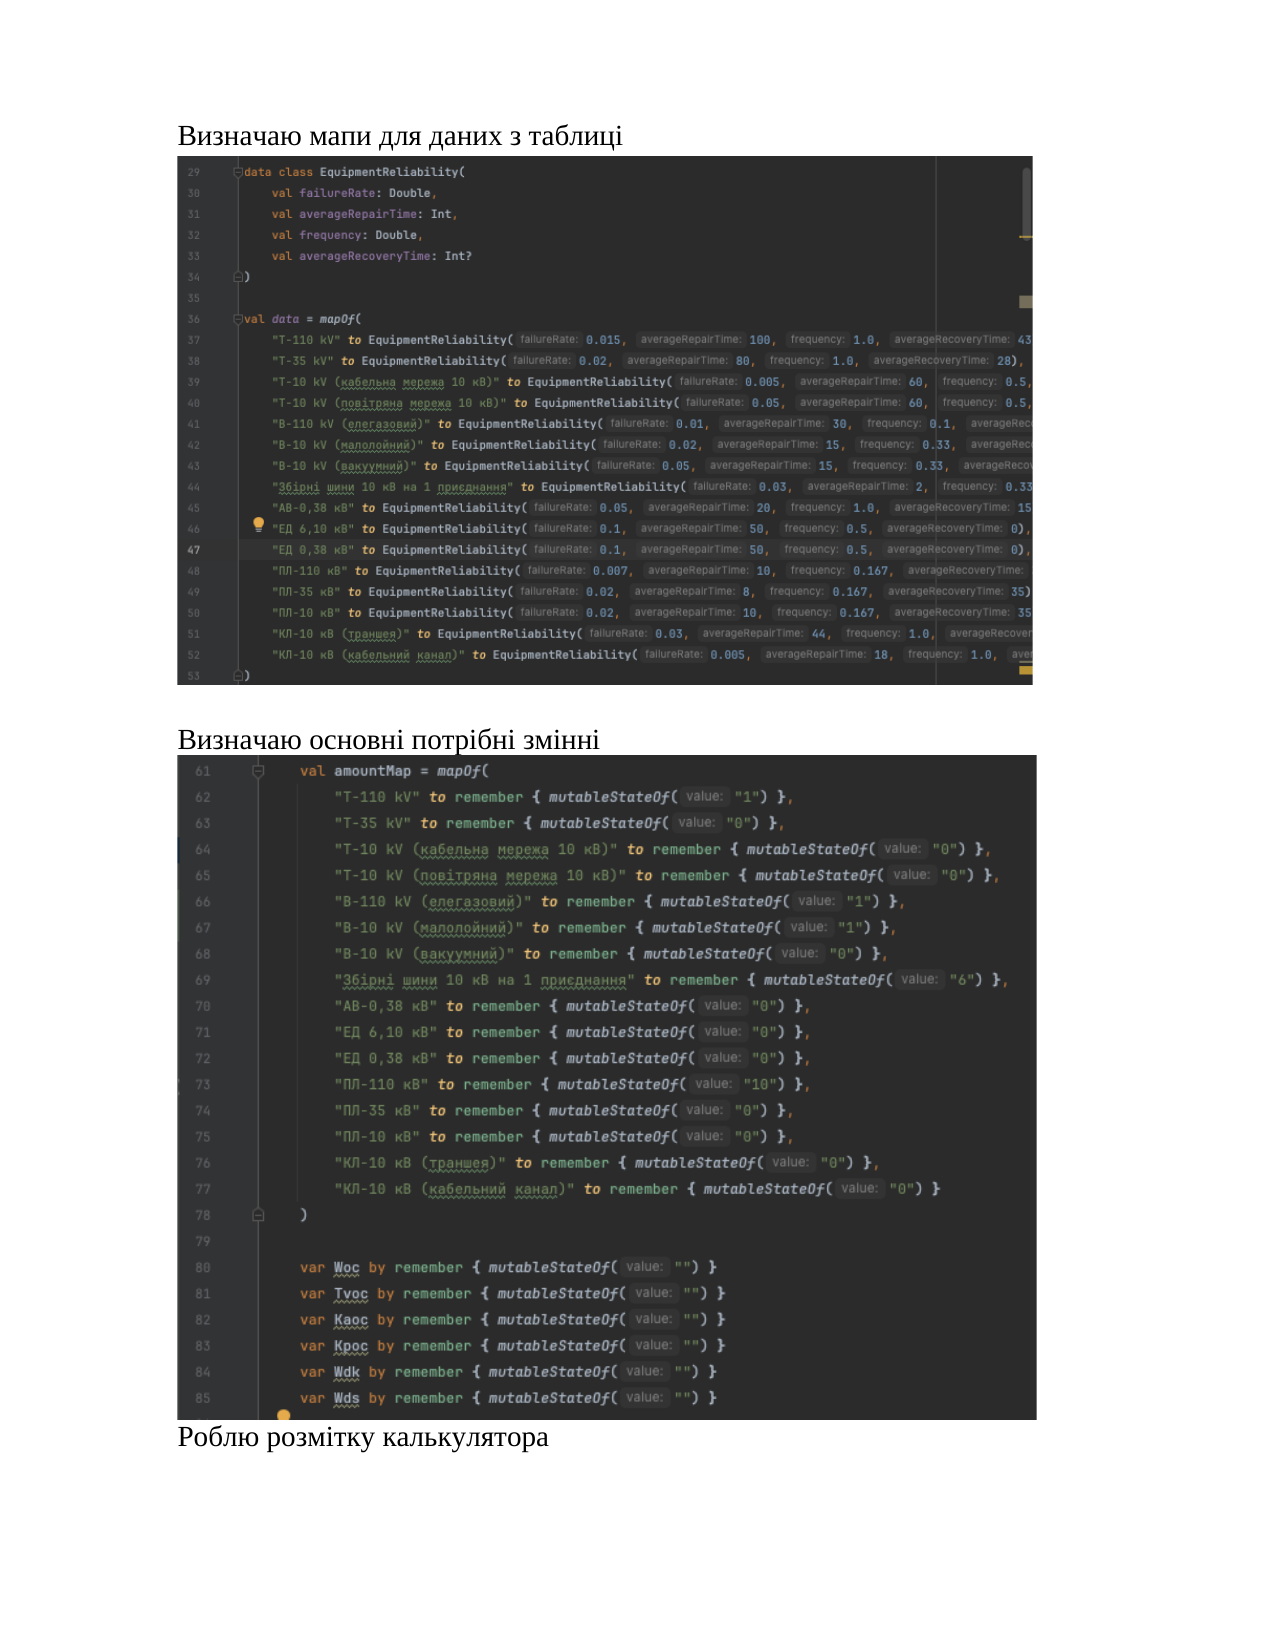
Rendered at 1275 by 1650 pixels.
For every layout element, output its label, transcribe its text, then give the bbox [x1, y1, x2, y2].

text Визначаю основні потрібні змінні [177, 722, 1186, 756]
text Роблю розмітку калькулятора [177, 1419, 1186, 1453]
text Визначаю мапи для даних з таблиці [177, 118, 1186, 152]
picture [177, 156, 1033, 685]
picture [177, 755, 1037, 1420]
